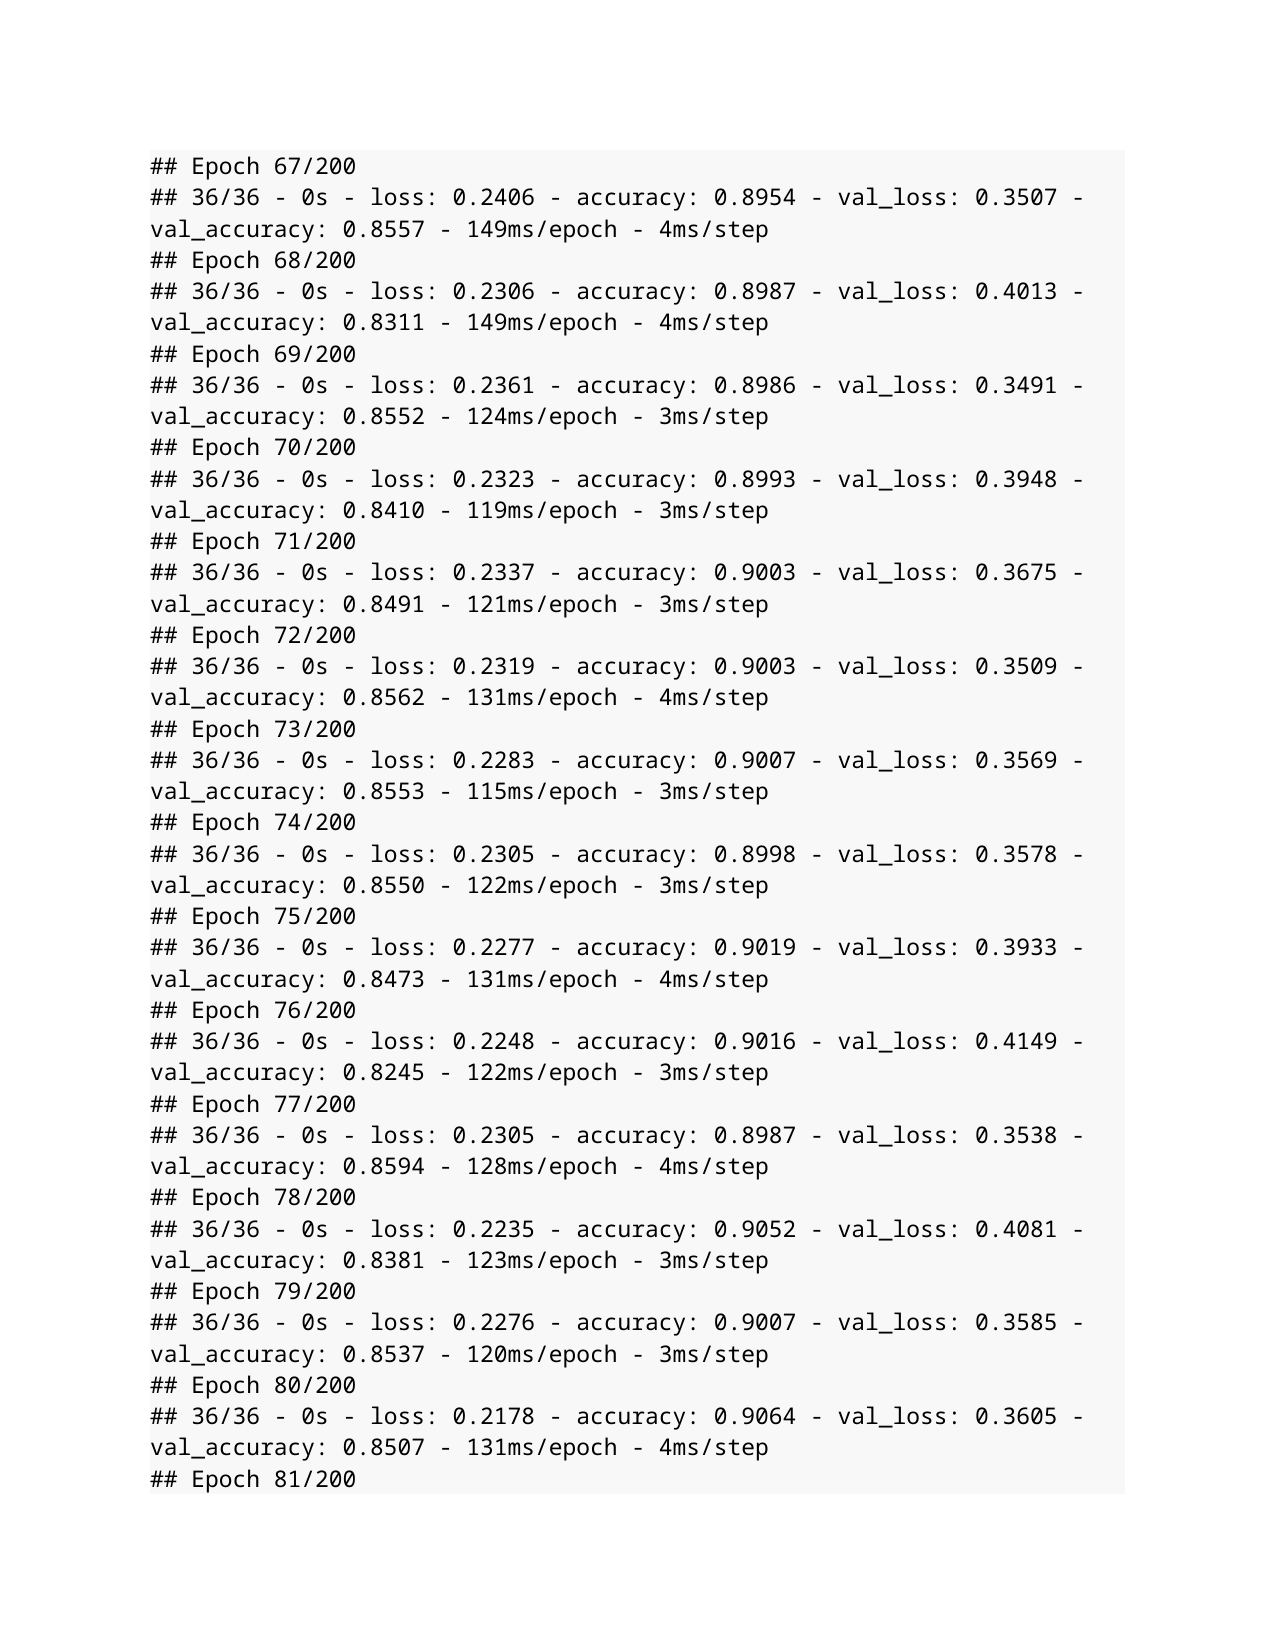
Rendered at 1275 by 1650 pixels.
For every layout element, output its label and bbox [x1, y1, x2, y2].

text [150, 150, 1125, 1494]
